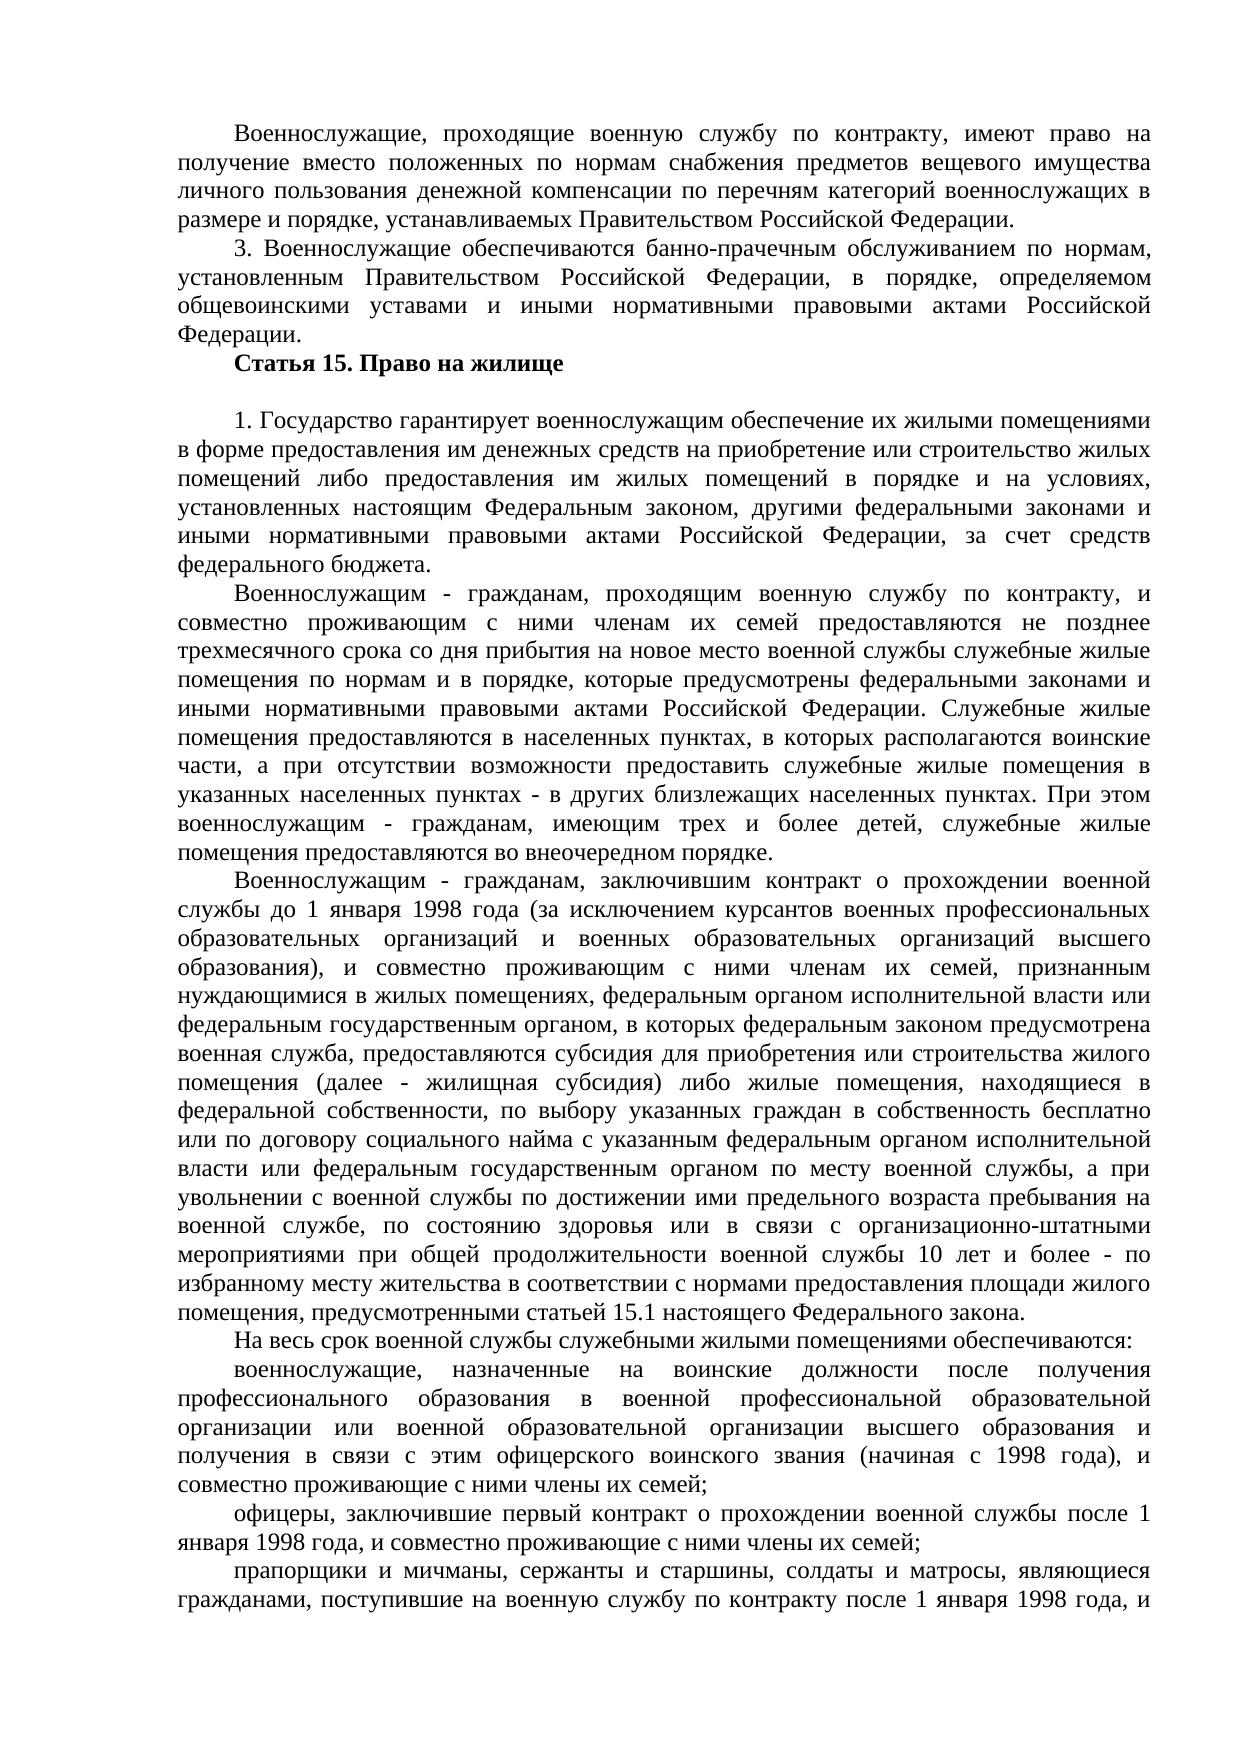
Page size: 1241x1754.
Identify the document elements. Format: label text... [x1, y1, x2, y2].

text На весь срок военной службы служебными жилыми помещениями обеспечиваются: [177, 1326, 1152, 1354]
text офицеры, заключившие первый контракт о прохождении военной службы после 1 января 1998 года, и совместно проживающие с ними члены их семей; [177, 1498, 1152, 1556]
text 1. Государство гарантирует военнослужащим обеспечение их жилыми помещениями в форме предоставления им денежных средств на приобретение или строительство жилых помещений либо предоставления им жилых помещений в порядке и на условиях, установленных настоящим Федеральным законом, другими федеральными законами и иными нормативными правовыми актами Российской Федерации, за счет средств федерального бюджета. [177, 406, 1152, 578]
title Статья 15. Право на жилище [177, 348, 1152, 377]
text Военнослужащие, проходящие военную службу по контракту, имеют право на получение вместо положенных по нормам снабжения предметов вещевого имущества личного пользования денежной компенсации по перечням категорий военнослужащих в размере и порядке, устанавливаемых Правительством Российской Федерации. [177, 118, 1152, 233]
text 3. Военнослужащие обеспечиваются банно-прачечным обслуживанием по нормам, установленным Правительством Российской Федерации, в порядке, определяемом общевоинскими уставами и иными нормативными правовыми актами Российской Федерации. [177, 233, 1152, 348]
text военнослужащие, назначенные на воинские должности после получения профессионального образования в военной профессиональной образовательной организации или военной образовательной организации высшего образования и получения в связи с этим офицерского воинского звания (начиная с 1998 года), и совместно проживающие с ними члены их семей; [177, 1354, 1152, 1498]
text Военнослужащим - гражданам, проходящим военную службу по контракту, и совместно проживающим с ними членам их семей предоставляются не позднее трехмесячного срока со дня прибытия на новое место военной службы служебные жилые помещения по нормам и в порядке, которые предусмотрены федеральными законами и иными нормативными правовыми актами Российской Федерации. Служебные жилые помещения предоставляются в населенных пунктах, в которых располагаются воинские части, а при отсутствии возможности предоставить служебные жилые помещения в указанных населенных пунктах - в других близлежащих населенных пунктах. При этом военнослужащим - гражданам, имеющим трех и более детей, служебные жилые помещения предоставляются во внеочередном порядке. [177, 578, 1152, 866]
text Военнослужащим - гражданам, заключившим контракт о прохождении военной службы до 1 января 1998 года (за исключением курсантов военных профессиональных образовательных организаций и военных образовательных организаций высшего образования), и совместно проживающим с ними членам их семей, признанным нуждающимися в жилых помещениях, федеральным органом исполнительной власти или федеральным государственным органом, в которых федеральным законом предусмотрена военная служба, предоставляются субсидия для приобретения или строительства жилого помещения (далее - жилищная субсидия) либо жилые помещения, находящиеся в федеральной собственности, по выбору указанных граждан в собственность бесплатно или по договору социального найма с указанным федеральным органом исполнительной власти или федеральным государственным органом по месту военной службы, а при увольнении с военной службы по достижении ими предельного возраста пребывания на военной службе, по состоянию здоровья или в связи с организационно-штатными мероприятиями при общей продолжительности военной службы 10 лет и более - по избранному месту жительства в соответствии с нормами предоставления площади жилого помещения, предусмотренными статьей 15.1 настоящего Федерального закона. [177, 866, 1152, 1326]
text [177, 1556, 1152, 1613]
